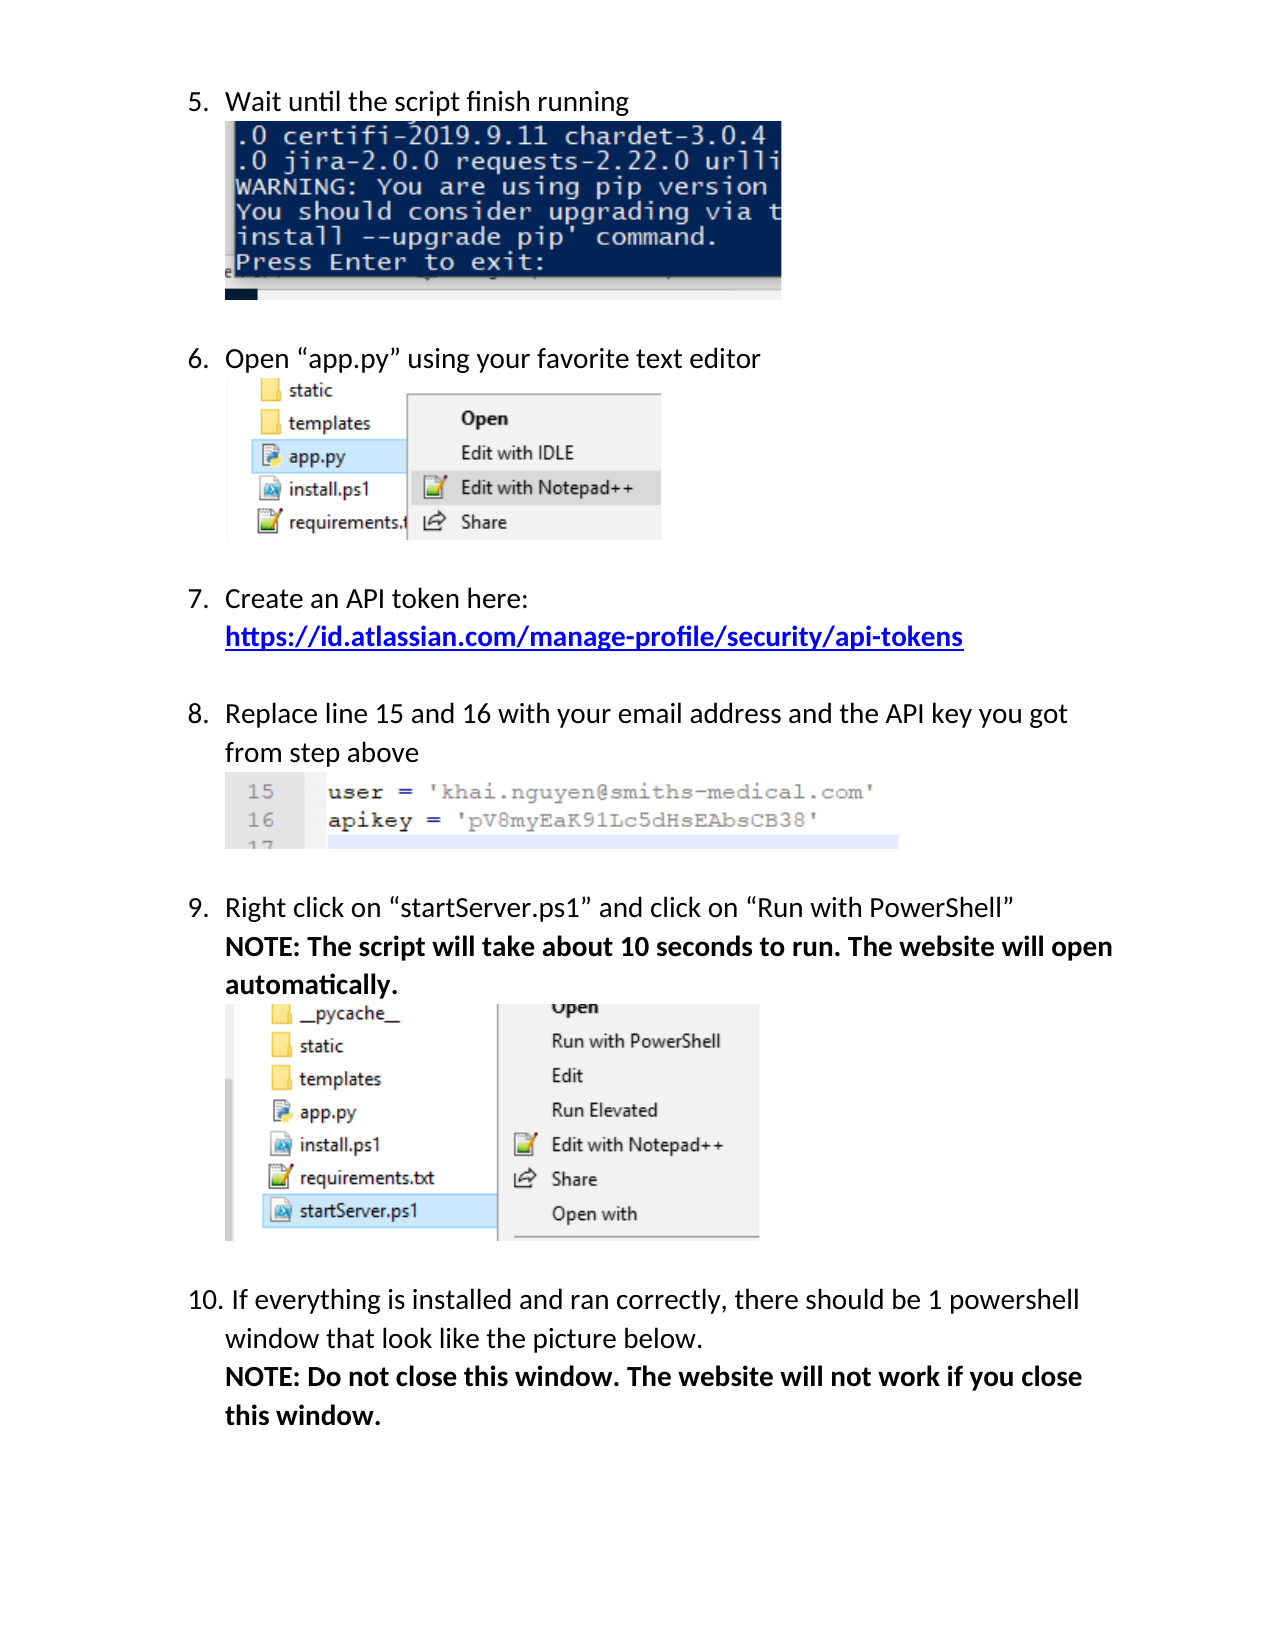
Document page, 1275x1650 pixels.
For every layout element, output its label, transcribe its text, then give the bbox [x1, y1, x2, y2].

list Right click on “startServer.ps1” and click on “Run with PowerShell” [187, 889, 1125, 925]
picture [225, 378, 662, 540]
picture [225, 121, 782, 300]
list Open “app.py” using your favorite text editor [187, 340, 1125, 376]
picture [225, 772, 899, 849]
list Replace line 15 and 16 with your email address and the API key you got from step above [187, 695, 1125, 769]
list NOTE: The script will take about 10 seconds to run. The website will open automatically. [225, 928, 1125, 1002]
list NOTE: Do not close this window. The website will not work if you close this window. [225, 1358, 1125, 1432]
picture [225, 1004, 760, 1241]
list If everything is installed and ran correctly, there should be 1 powershell window that look like the picture below. [187, 1281, 1125, 1355]
list Create an API token here: https://id.atlassian.com/manage-profile/security/api-tokens [187, 580, 1125, 654]
list Wait until the script finish running [187, 83, 1125, 118]
